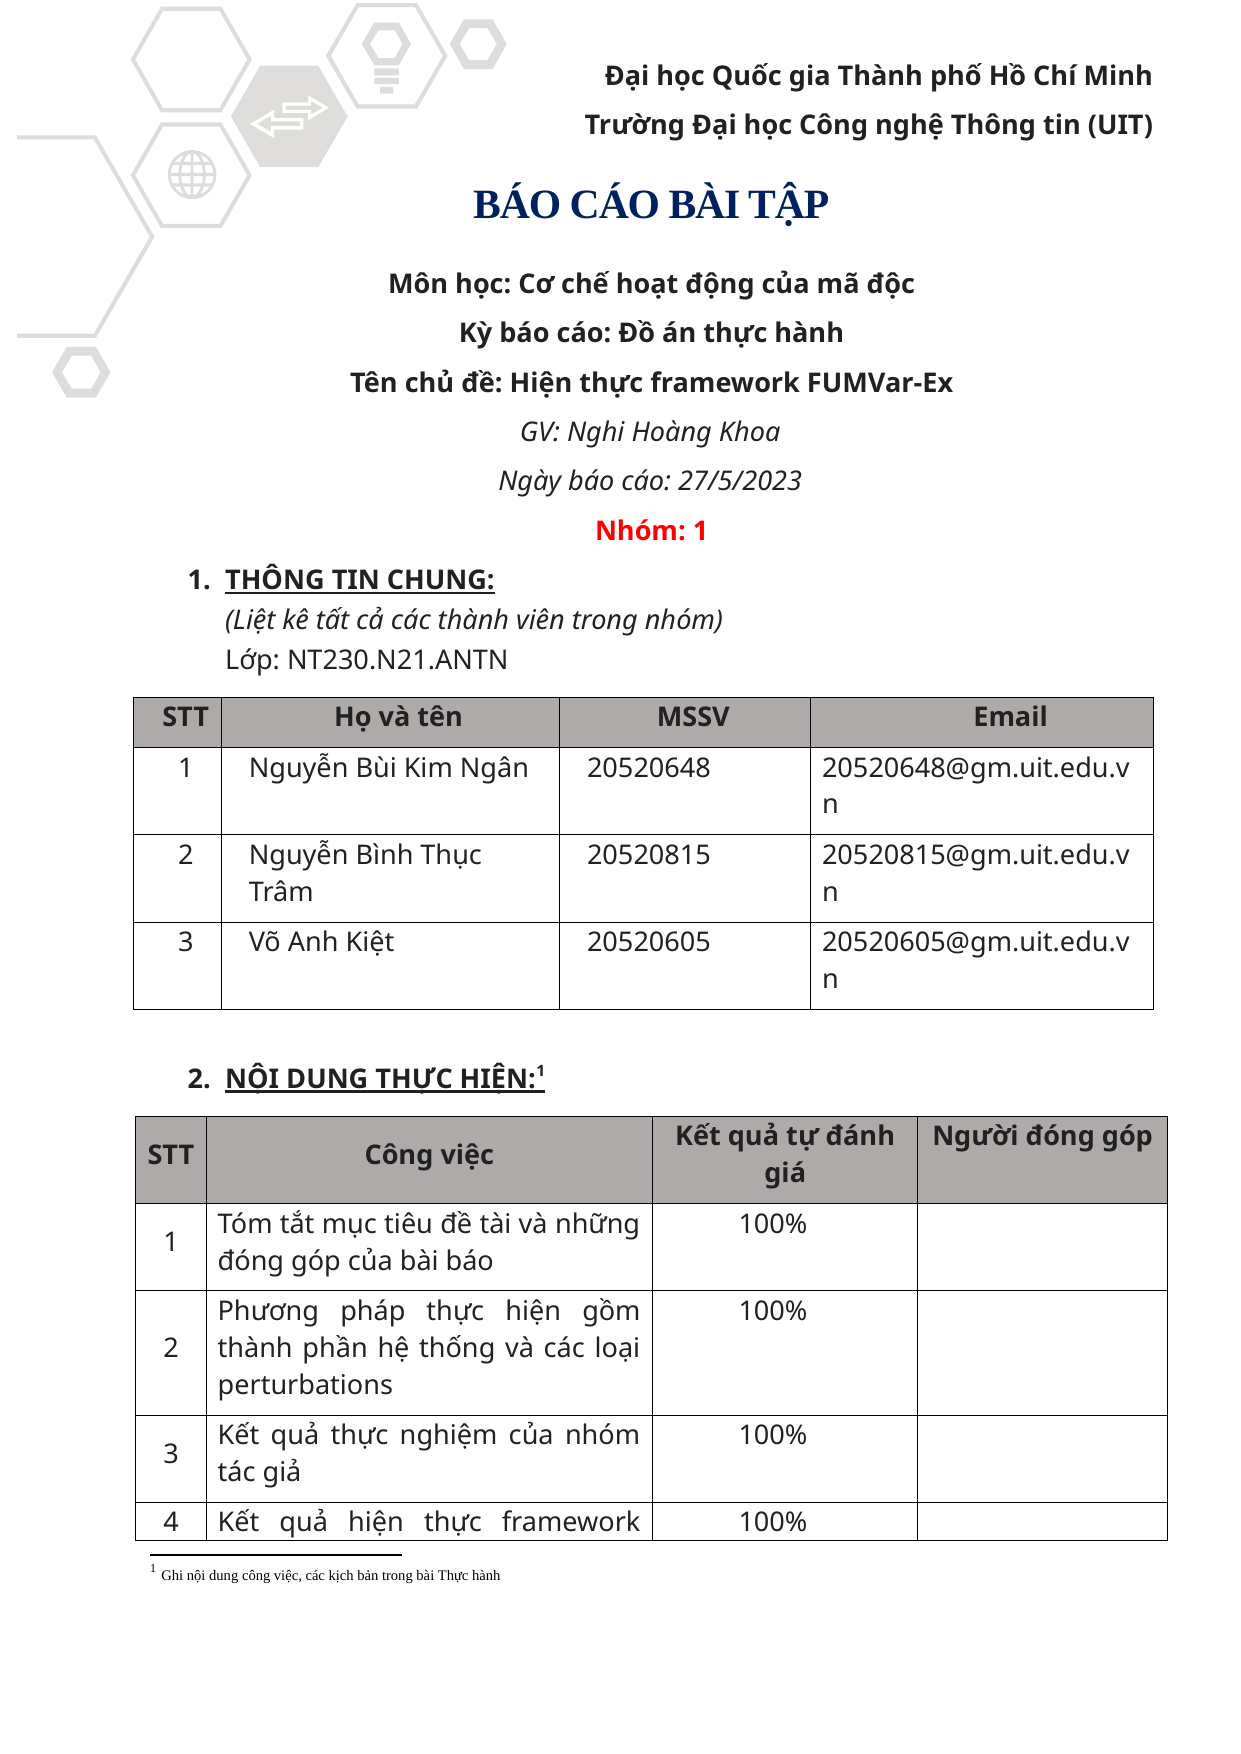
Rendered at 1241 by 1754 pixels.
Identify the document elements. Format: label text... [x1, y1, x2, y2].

text Tên chủ đề: Hiện thực framework FUMVar-Ex [150, 363, 1153, 400]
table_header MSSV [560, 698, 810, 747]
table_cell [918, 1204, 1167, 1290]
table_cell 3 [136, 1416, 206, 1502]
table_cell 4 [136, 1503, 206, 1540]
table_cell 100% [653, 1503, 917, 1540]
text Môn học: Cơ chế hoạt động của mã độc [150, 264, 1153, 301]
table_header Người đóng góp [918, 1117, 1167, 1203]
list NỘI DUNG THỰC HIỆN: [187, 1059, 1153, 1096]
table_cell Võ Anh Kiệt [222, 923, 559, 1009]
list Lớp: NT230.N21.ANTN [225, 640, 1153, 677]
table_cell 20520648@gm.uit.edu.vn [811, 748, 1153, 834]
table_cell 20520605@gm.uit.edu.vn [811, 923, 1153, 1009]
table_cell Nguyễn Bình Thục Trâm [222, 835, 559, 922]
table_cell 2 [134, 835, 221, 922]
list (Liệt kê tất cả các thành viên trong nhóm) [225, 600, 1153, 637]
table_header STT [136, 1117, 206, 1203]
table_header Công việc [207, 1117, 652, 1203]
table_cell 1 [136, 1204, 206, 1290]
table_cell 20520605 [560, 923, 810, 1009]
table_cell 3 [134, 923, 221, 1009]
table_cell 100% [653, 1416, 917, 1502]
table_header Kết quả tự đánh giá [653, 1117, 917, 1203]
table_cell 20520648 [560, 748, 810, 834]
title BÁO CÁO BÀI TẬP [150, 180, 1153, 228]
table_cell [207, 1503, 652, 1540]
table_cell [918, 1291, 1167, 1414]
table_cell Nguyễn Bùi Kim Ngân [222, 748, 559, 834]
text Nhóm: 1 [150, 511, 1153, 548]
text Kỳ báo cáo: Đồ án thực hành [150, 314, 1153, 351]
table_cell 20520815@gm.uit.edu.vn [811, 835, 1153, 922]
table_cell Tóm tắt mục tiêu đề tài và những đóng góp của bài báo [207, 1204, 652, 1290]
text GV: Nghi Hoàng Khoa [150, 412, 1153, 449]
table_cell [918, 1416, 1167, 1502]
table_cell 100% [653, 1204, 917, 1290]
table_cell Phương pháp thực hiện gồm thành phần hệ thống và các loại perturbations [207, 1291, 652, 1414]
text Ngày báo cáo: 27/5/2023 [150, 462, 1153, 499]
table_cell 100% [653, 1291, 917, 1414]
table_header STT [134, 698, 221, 747]
table_cell 1 [134, 748, 221, 834]
table_cell 2 [136, 1291, 206, 1414]
table_cell Kết quả thực nghiệm của nhóm tác giả [207, 1416, 652, 1502]
table_cell [918, 1503, 1167, 1540]
list THÔNG TIN CHUNG: [187, 561, 1153, 597]
table_header Họ và tên [222, 698, 559, 747]
table_header Email [811, 698, 1153, 747]
table_cell 20520815 [560, 835, 810, 922]
